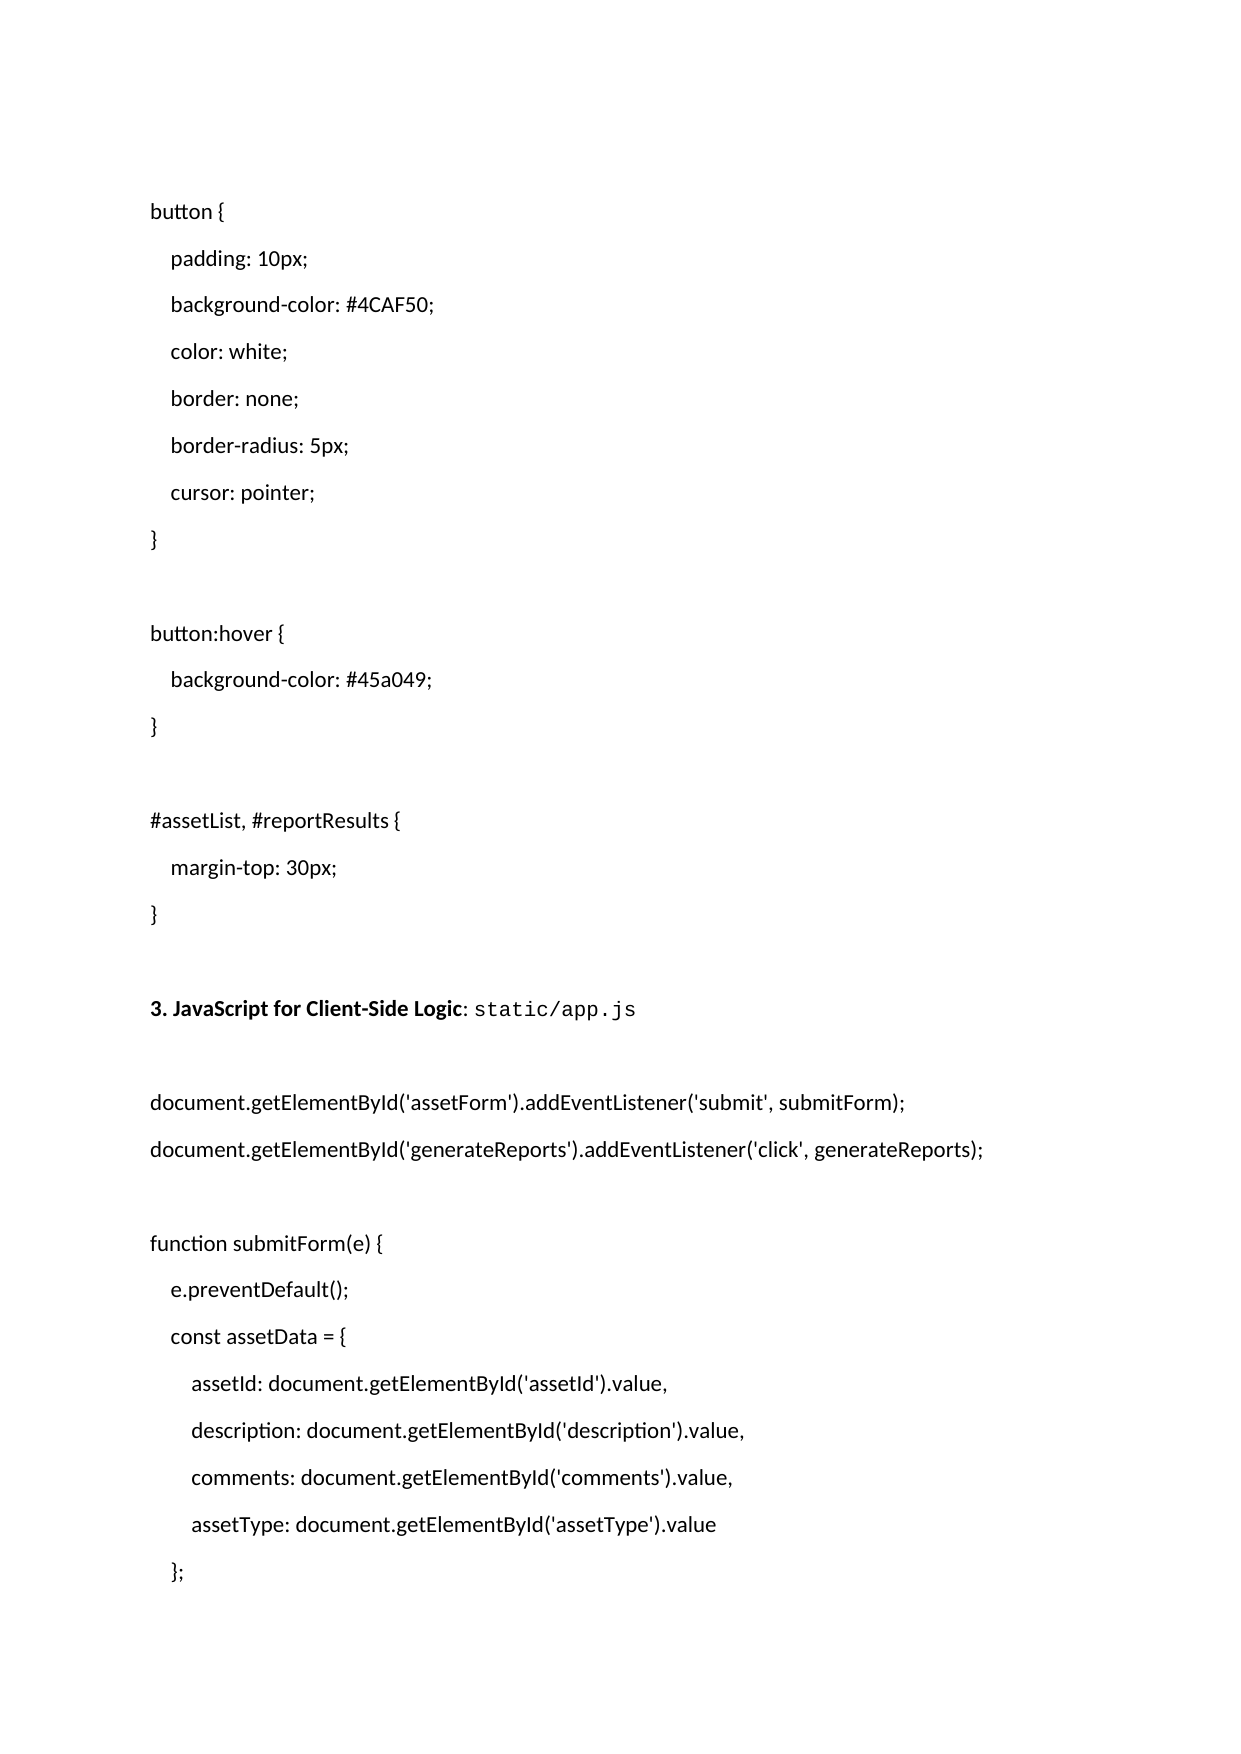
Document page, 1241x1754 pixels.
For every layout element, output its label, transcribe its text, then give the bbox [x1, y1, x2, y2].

text document.getElementById('assetForm').addEventListener('submit', submitForm); [150, 1088, 1090, 1116]
text border: none; [150, 384, 1090, 412]
text assetId: document.getElementById('assetId').value, [150, 1369, 1090, 1397]
text background-color: #4CAF50; [150, 291, 1090, 319]
text background-color: #45a049; [150, 666, 1090, 694]
text cursor: pointer; [150, 478, 1090, 506]
text description: document.getElementById('description').value, [150, 1416, 1090, 1444]
text color: white; [150, 337, 1090, 366]
text #assetList, #reportResults { [150, 806, 1090, 834]
text border-radius: 5px; [150, 431, 1090, 459]
text function submitForm(e) { [150, 1229, 1090, 1257]
text padding: 10px; [150, 244, 1090, 272]
text 3. JavaScript for Client-Side Logic: static/app.js [150, 994, 1090, 1022]
text const assetData = { [150, 1322, 1090, 1350]
text } [150, 900, 1090, 928]
text comments: document.getElementById('comments').value, [150, 1463, 1090, 1491]
text margin-top: 30px; [150, 853, 1090, 881]
text } [150, 525, 1090, 553]
text button:hover { [150, 619, 1090, 647]
text }; [150, 1557, 1090, 1585]
text e.preventDefault(); [150, 1276, 1090, 1303]
text assetType: document.getElementById('assetType').value [150, 1510, 1090, 1538]
text document.getElementById('generateReports').addEventListener('click', generateReports); [150, 1135, 1090, 1163]
text button { [150, 197, 1090, 225]
text } [150, 712, 1090, 741]
